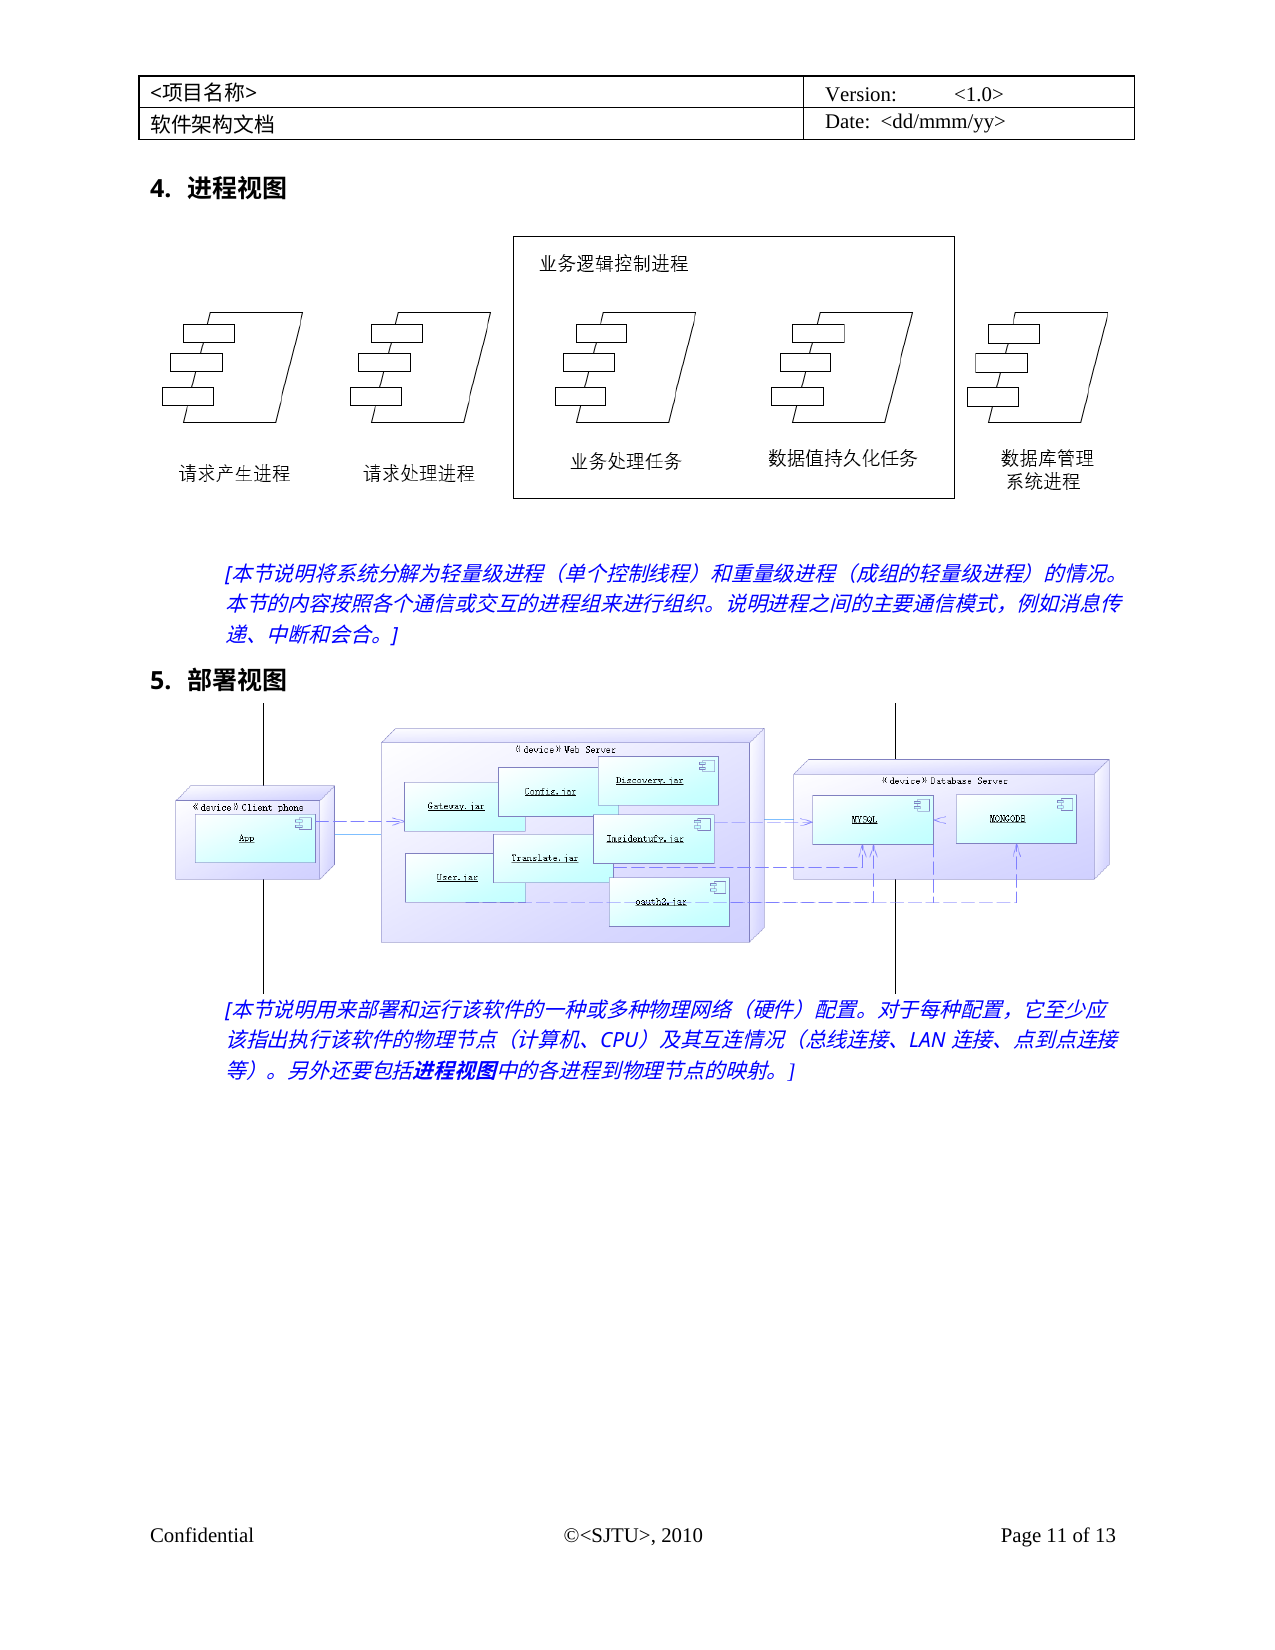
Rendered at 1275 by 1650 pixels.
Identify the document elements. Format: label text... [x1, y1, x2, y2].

subtitle 部署视图 [150, 661, 1125, 697]
picture [150, 211, 1125, 558]
subtitle 进程视图 [150, 169, 1125, 205]
text [本节说明将系统分解为轻量级进程（单个控制线程）和重量级进程（成组的轻量级进程）的情况。本节的内容按照各个通信或交互的进程组来进行组织。说明进程之间的主要通信模式，例如消息传递、中断和会合。] [225, 558, 1125, 648]
text [本节说明用来部署和运行该软件的一种或多种物理网络（硬件）配置。对于每种配置，它至少应该指出执行该软件的物理节点（计算机、CPU）及其互连情况（总线连接、LAN 连接、点到点连接等）。另外还要包括进程视图中的各进程到物理节点的映射。] [225, 994, 1125, 1084]
picture [150, 703, 1125, 994]
